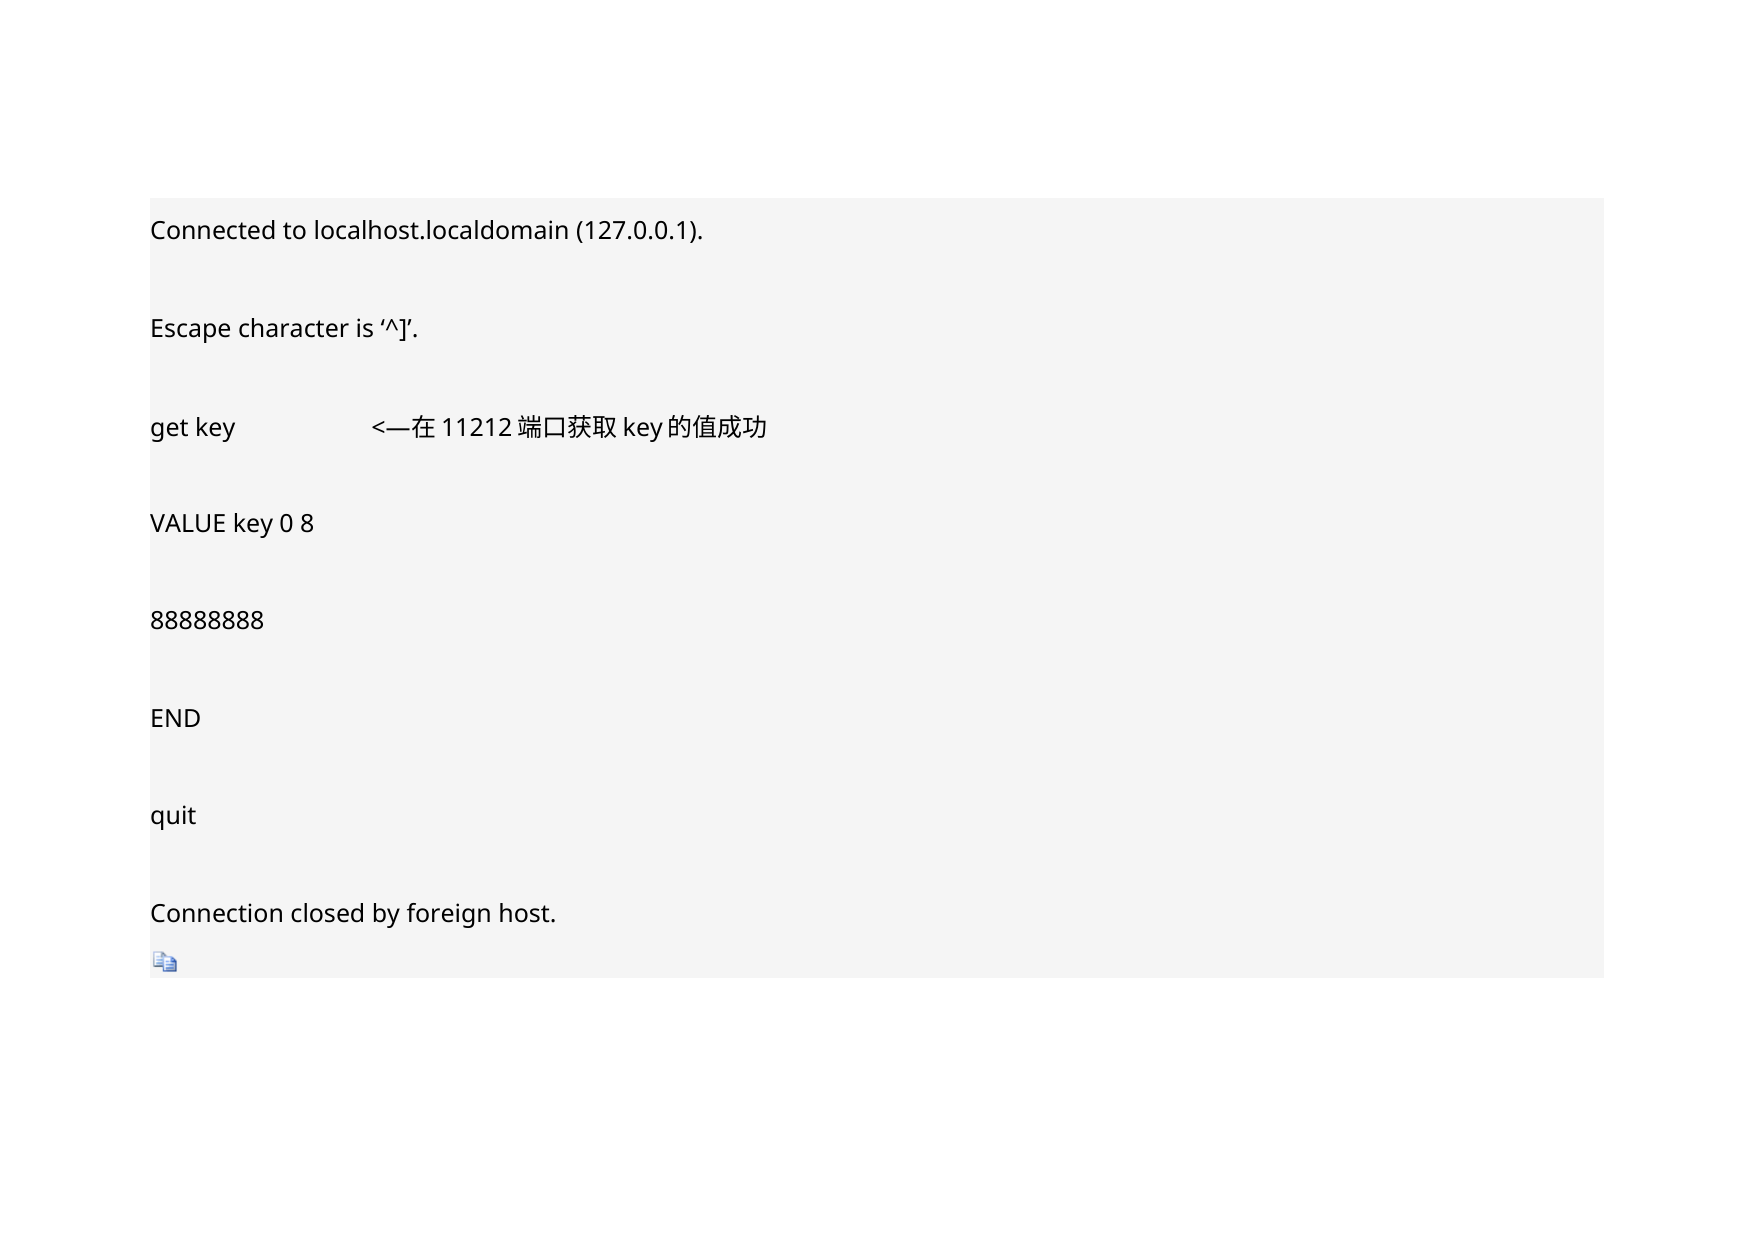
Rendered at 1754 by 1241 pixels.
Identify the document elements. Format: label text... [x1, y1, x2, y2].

picture [150, 945, 182, 977]
text Connection closed by foreign host. [150, 880, 1604, 945]
text VALUE key 0 8 [150, 490, 1604, 555]
text get key <—在11212端口获取key的值成功 [150, 393, 1604, 458]
text Escape character is ‘^]’. [150, 295, 1604, 360]
text quit [150, 783, 1604, 848]
text 88888888 [150, 588, 1604, 653]
text END [150, 685, 1604, 750]
text Connected to localhost.localdomain (127.0.0.1). [150, 198, 1604, 263]
